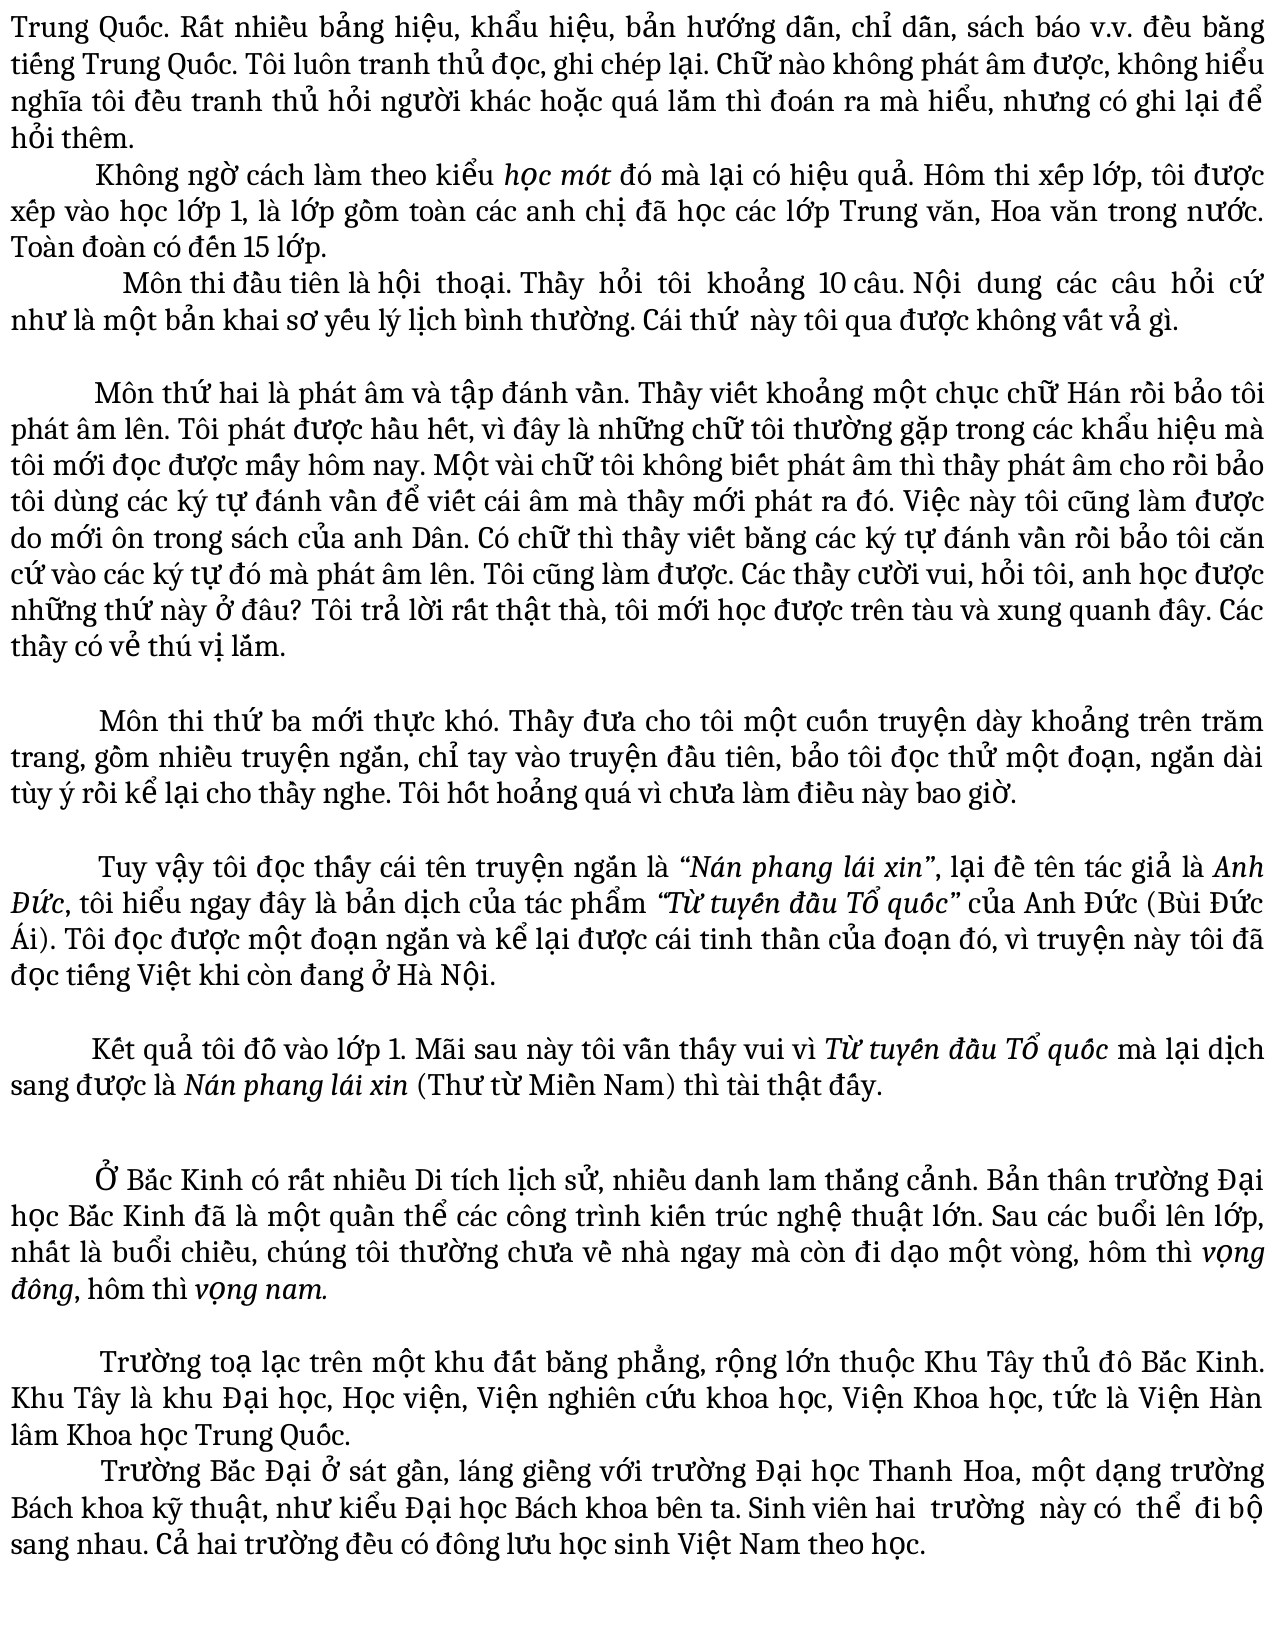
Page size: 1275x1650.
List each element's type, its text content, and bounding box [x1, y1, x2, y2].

text Môn thi thứ ba mới thực khó. Thầy đưa cho tôi một cuốn truyện dày khoảng trên trăm trang, gồm nhiều truyện ngắn, chỉ tay vào truyện đầu tiên, bảo tôi đọc thử một đoạn, ngắn dài tùy ý rồi kể lại cho thầy nghe. Tôi hốt hoảng quá vì chưa làm điều này bao giờ. [10, 703, 1264, 811]
text Trường Bắc Đại ở sát gần, láng giềng với trường Đại học Thanh Hoa, một dạng trường Bách khoa kỹ thuật, như kiểu Đại học Bách khoa bên ta. Sinh viên hai trường này có thể đi bộ sang nhau. Cả hai trường đều có đông lưu học sinh Việt Nam theo học. [10, 1454, 1265, 1562]
text Tuy vậy tôi đọc thấy cái tên truyện ngắn là “Nán phang lái xin”, lại đề tên tác giả là Anh Đức, tôi hiểu ngay đây là bản dịch của tác phẩm “Từ tuyến đầu Tổ quốc” của Anh Đức (Bùi Đức Ái). Tôi đọc được một đoạn ngắn và kể lại được cái tinh thần của đoạn đó, vì truyện này tôi đã đọc tiếng Việt khi còn đang ở Hà Nội. [10, 849, 1264, 993]
text Không ngờ cách làm theo kiểu học mót đó mà lại có hiệu quả. Hôm thi xếp lớp, tôi được xếp vào học lớp 1, là lớp gồm toàn các anh chị đã học các lớp Trung văn, Hoa văn trong nước. Toàn đoàn có đến 15 lớp. [10, 157, 1265, 266]
text Kết quả tôi đỗ vào lớp 1. Mãi sau này tôi vẫn thấy vui vì Từ tuyến đầu Tổ quốc mà lại dịch sang được là Nán phang lái xin (Thư từ Miền Nam) thì tài thật đấy. [10, 1031, 1265, 1103]
text Trung Quốc. Rất nhiều bảng hiệu, khẩu hiệu, bản hướng dẫn, chỉ dẫn, sách báo v.v. đều bằng tiếng Trung Quốc. Tôi luôn tranh thủ đọc, ghi chép lại. Chữ nào không phát âm được, không hiểu nghĩa tôi đều tranh thủ hỏi người khác hoặc quá lắm thì đoán ra mà hiểu, nhưng có ghi lại để hỏi thêm. [10, 9, 1265, 156]
text Trường toạ lạc trên một khu đất bằng phẳng, rộng lớn thuộc Khu Tây thủ đô Bắc Kinh. Khu Tây là khu Đại học, Học viện, Viện nghiên cứu khoa học, Viện Khoa học, tức là Viện Hàn lâm Khoa học Trung Quốc. [10, 1344, 1265, 1453]
text Môn thi đầu tiên là hội thoại. Thầy hỏi tôi khoảng 10 câu. Nội dung các câu hỏi cứ như là một bản khai sơ yếu lý lịch bình thường. Cái thứ này tôi qua được không vất vả gì. [10, 266, 1264, 338]
text Ở Bắc Kinh có rất nhiều Di tích lịch sử, nhiều danh lam thắng cảnh. Bản thân trường Đại học Bắc Kinh đã là một quần thể các công trình kiến trúc nghệ thuật lớn. Sau các buổi lên lớp, nhất là buổi chiều, chúng tôi thường chưa về nhà ngay mà còn đi dạo một vòng, hôm thì vọng đông, hôm thì vọng nam. [10, 1162, 1266, 1307]
text Môn thứ hai là phát âm và tập đánh vần. Thầy viết khoảng một chục chữ Hán rồi bảo tôi phát âm lên. Tôi phát được hầu hết, vì đây là những chữ tôi thường gặp trong các khẩu hiệu mà tôi mới đọc được mấy hôm nay. Một vài chữ tôi không biết phát âm thì thầy phát âm cho rồi bảo tôi dùng các ký tự đánh vần để viết cái âm mà thầy mới phát ra đó. Việc này tôi cũng làm được do mới ôn trong sách của anh Dân. Có chữ thì thầy viết bằng các ký tự đánh vần rồi bảo tôi căn cứ vào các ký tự đó mà phát âm lên. Tôi cũng làm được. Các thầy cười vui, hỏi tôi, anh học được những thứ này ở đâu? Tôi trả lời rất thật thà, tôi mới học được trên tàu và xung quanh đây. Các thầy có vẻ thú vị lắm. [10, 375, 1265, 665]
